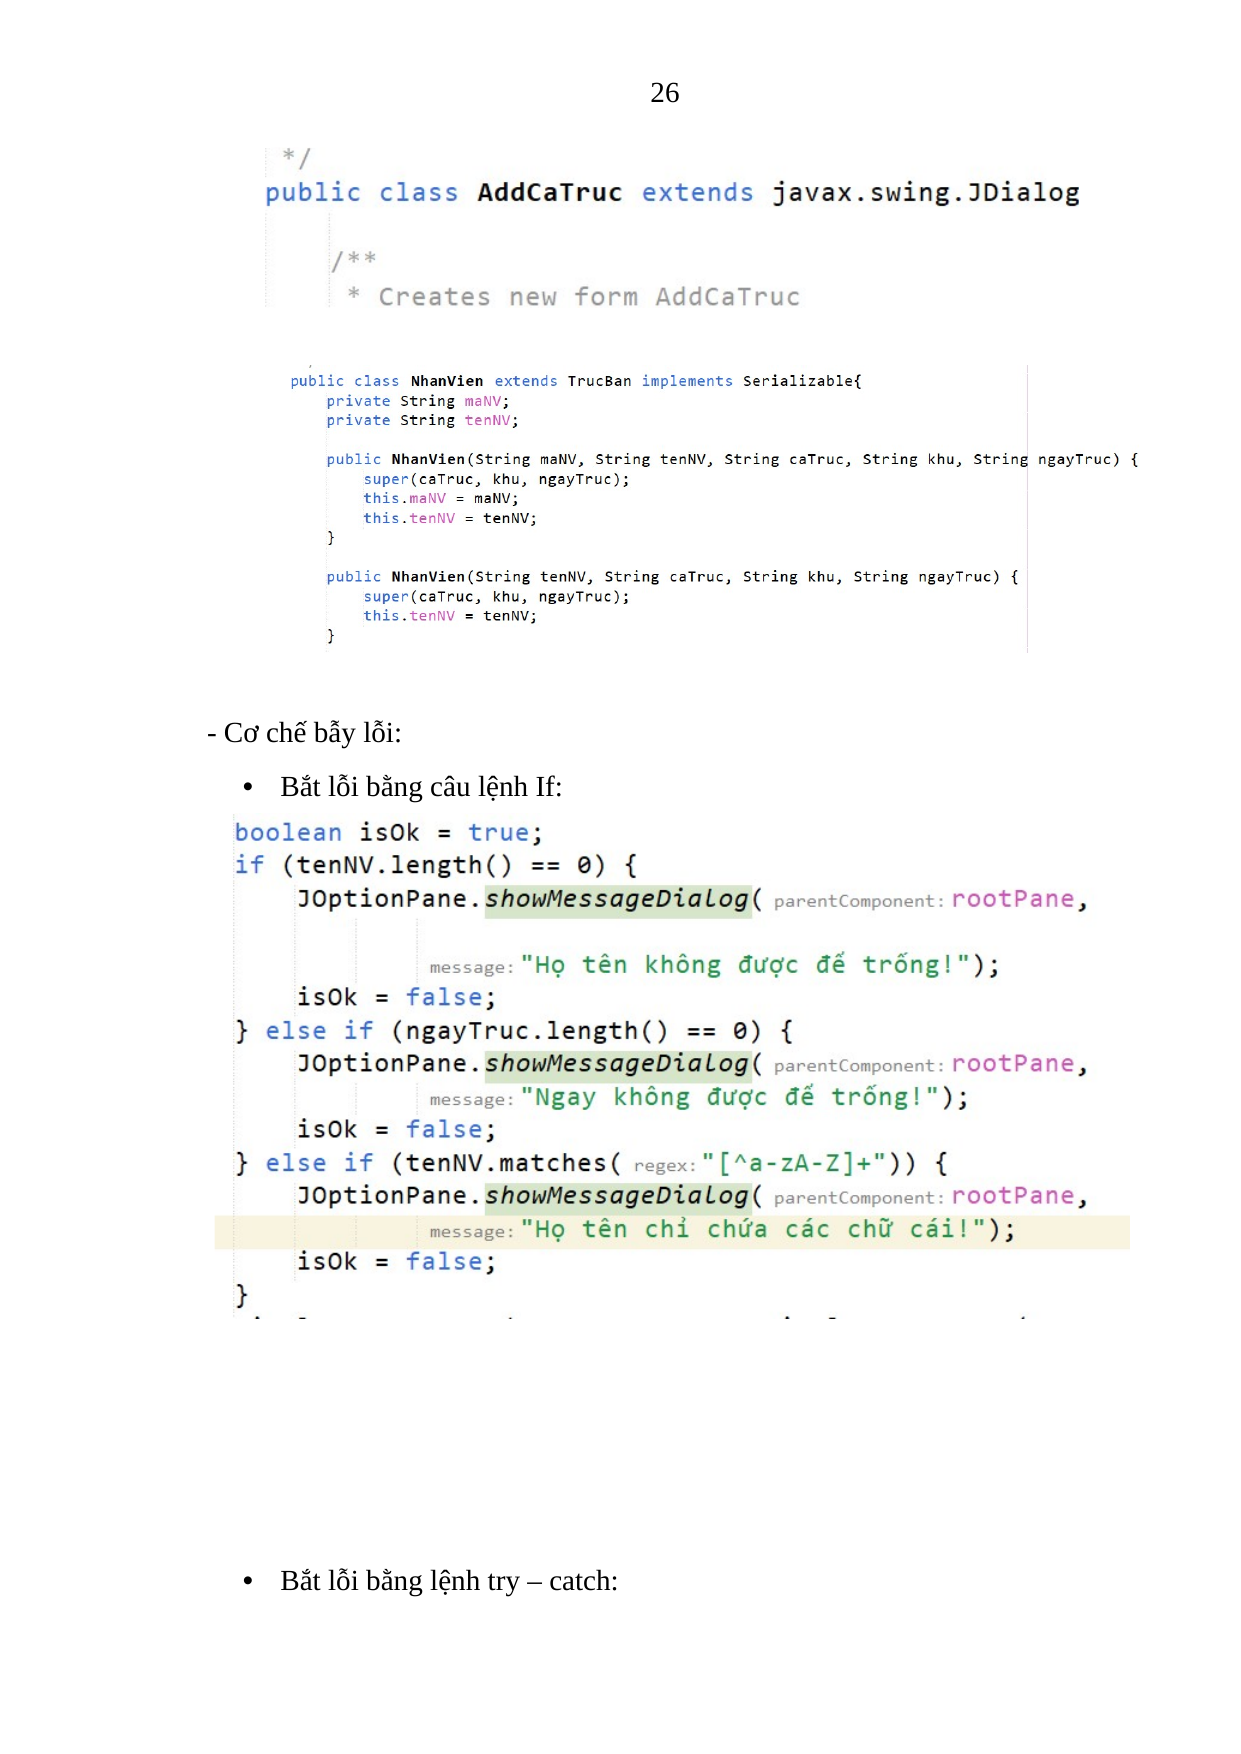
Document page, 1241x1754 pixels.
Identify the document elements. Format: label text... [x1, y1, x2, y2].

picture [214, 813, 1130, 1319]
picture [290, 365, 1140, 653]
list Bắt lỗi bằng lệnh try – catch: [243, 1563, 1124, 1597]
picture [265, 147, 1079, 308]
list Bắt lỗi bằng câu lệnh If: [243, 769, 1124, 802]
list Cơ chế bẫy lỗi: [207, 715, 1124, 748]
